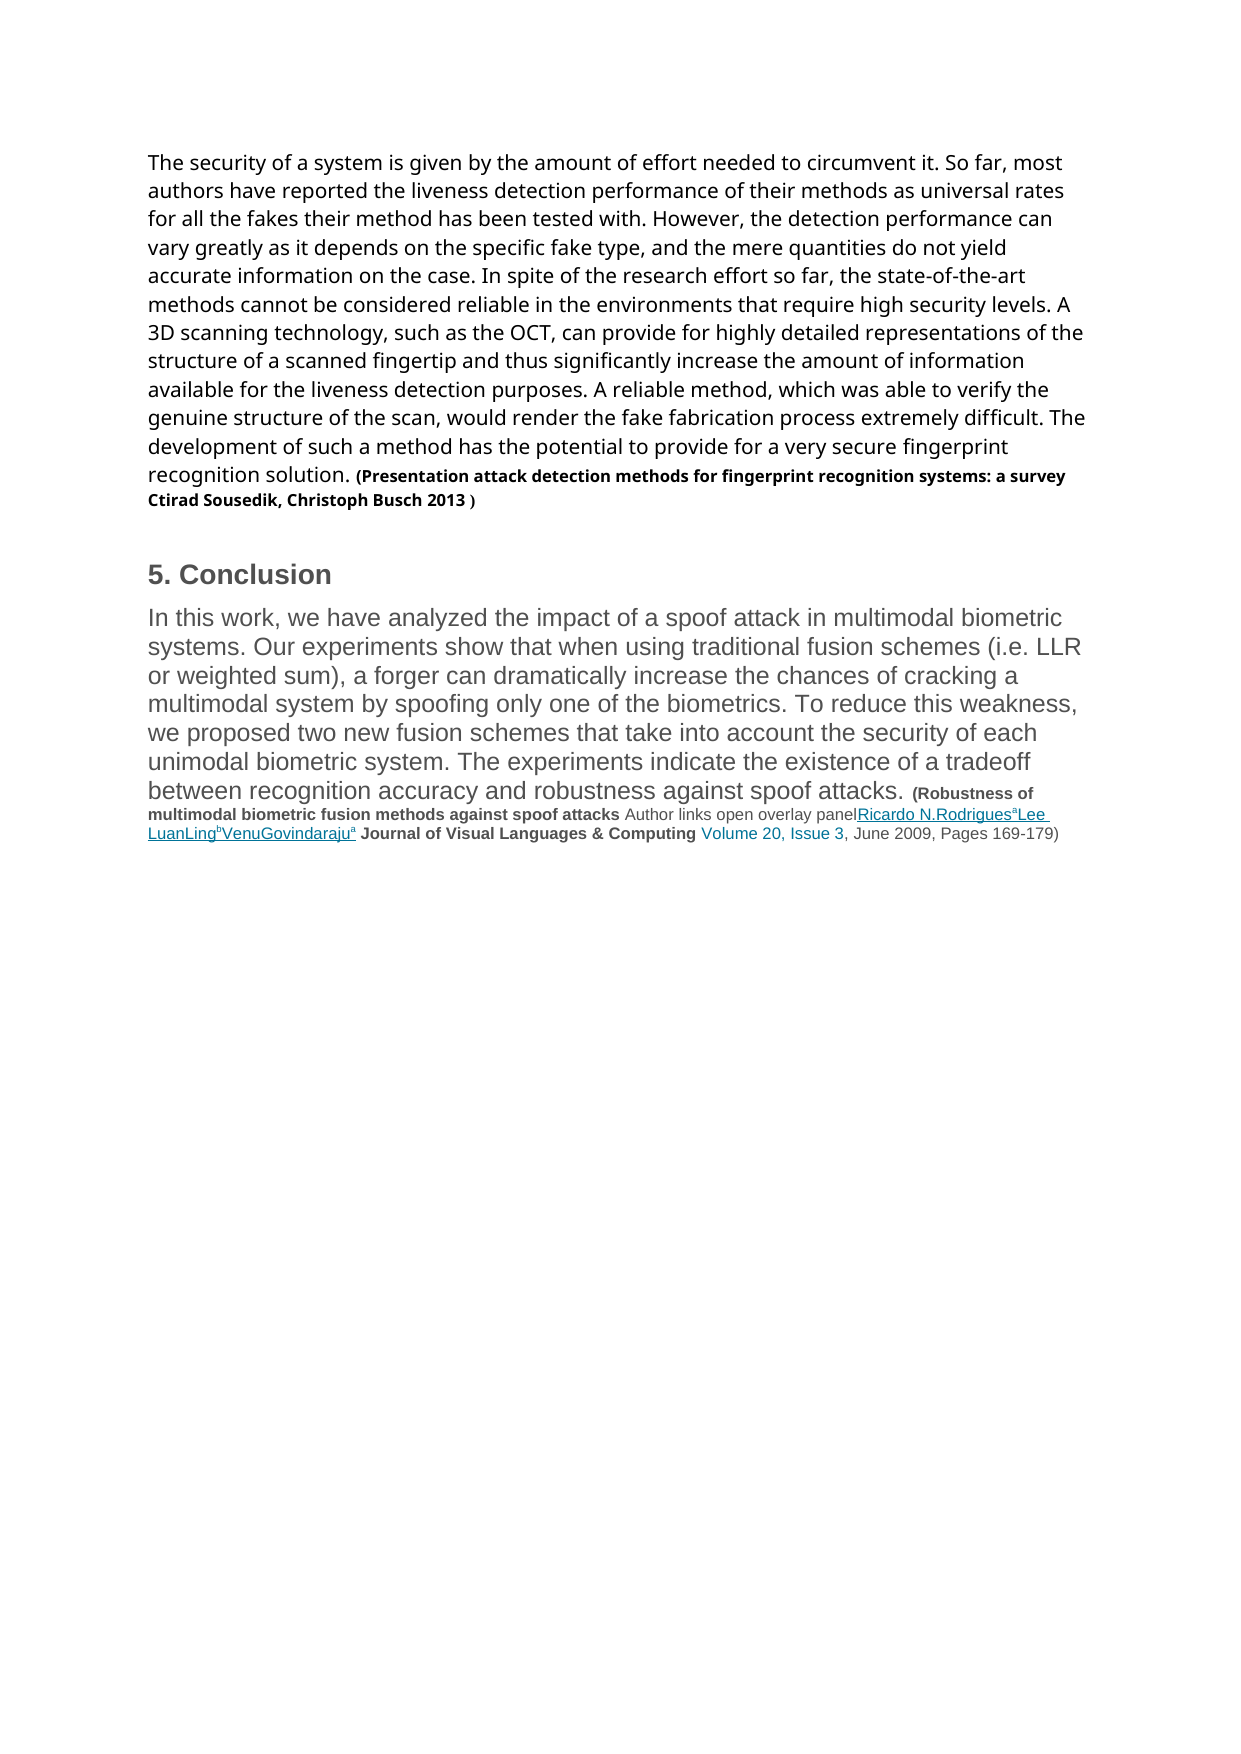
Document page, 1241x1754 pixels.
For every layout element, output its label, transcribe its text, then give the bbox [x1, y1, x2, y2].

text The security of a system is given by the amount of effort needed to circumvent it. So far, most authors have reported the liveness detection performance of their methods as universal rates for all the fakes their method has been tested with. However, the detection performance can vary greatly as it depends on the specific fake type, and the mere quantities do not yield accurate information on the case. In spite of the research effort so far, the state-of-the-art methods cannot be considered reliable in the environments that require high security levels. A 3D scanning technology, such as the OCT, can provide for highly detailed representations of the structure of a scanned fingertip and thus significantly increase the amount of information available for the liveness detection purposes. A reliable method, which was able to verify the genuine structure of the scan, would render the fake fabrication process extremely difficult. The development of such a method has the potential to provide for a very secure fingerprint recognition solution. (Presentation attack detection methods for fingerprint recognition systems: a survey Ctirad Sousedik, Christoph Busch 2013 ) [148, 148, 1093, 512]
picture [977, 811, 983, 820]
text In this work, we have analyzed the impact of a spoof attack in multimodal biometric systems. Our experiments show that when using traditional fusion schemes (i.e. LLR or weighted sum), a forger can dramatically increase the chances of cracking a multimodal system by spoofing only one of the biometrics. To reduce this weakness, we proposed two new fusion schemes that take into account the security of each unimodal biometric system. The experiments indicate the existence of a tradeoff between recognition accuracy and robustness against spoof attacks. (Robustness of multimodal biometric fusion methods against spoof attacks Author links open overlay panelRicardo N.RodriguesaLee LuanLingbVenuGovindarajua Journal of Visual Languages & Computing Volume 20, Issue 3, June 2009, Pages 169-179) [148, 603, 1093, 843]
subtitle 5. Conclusion [148, 541, 1093, 591]
